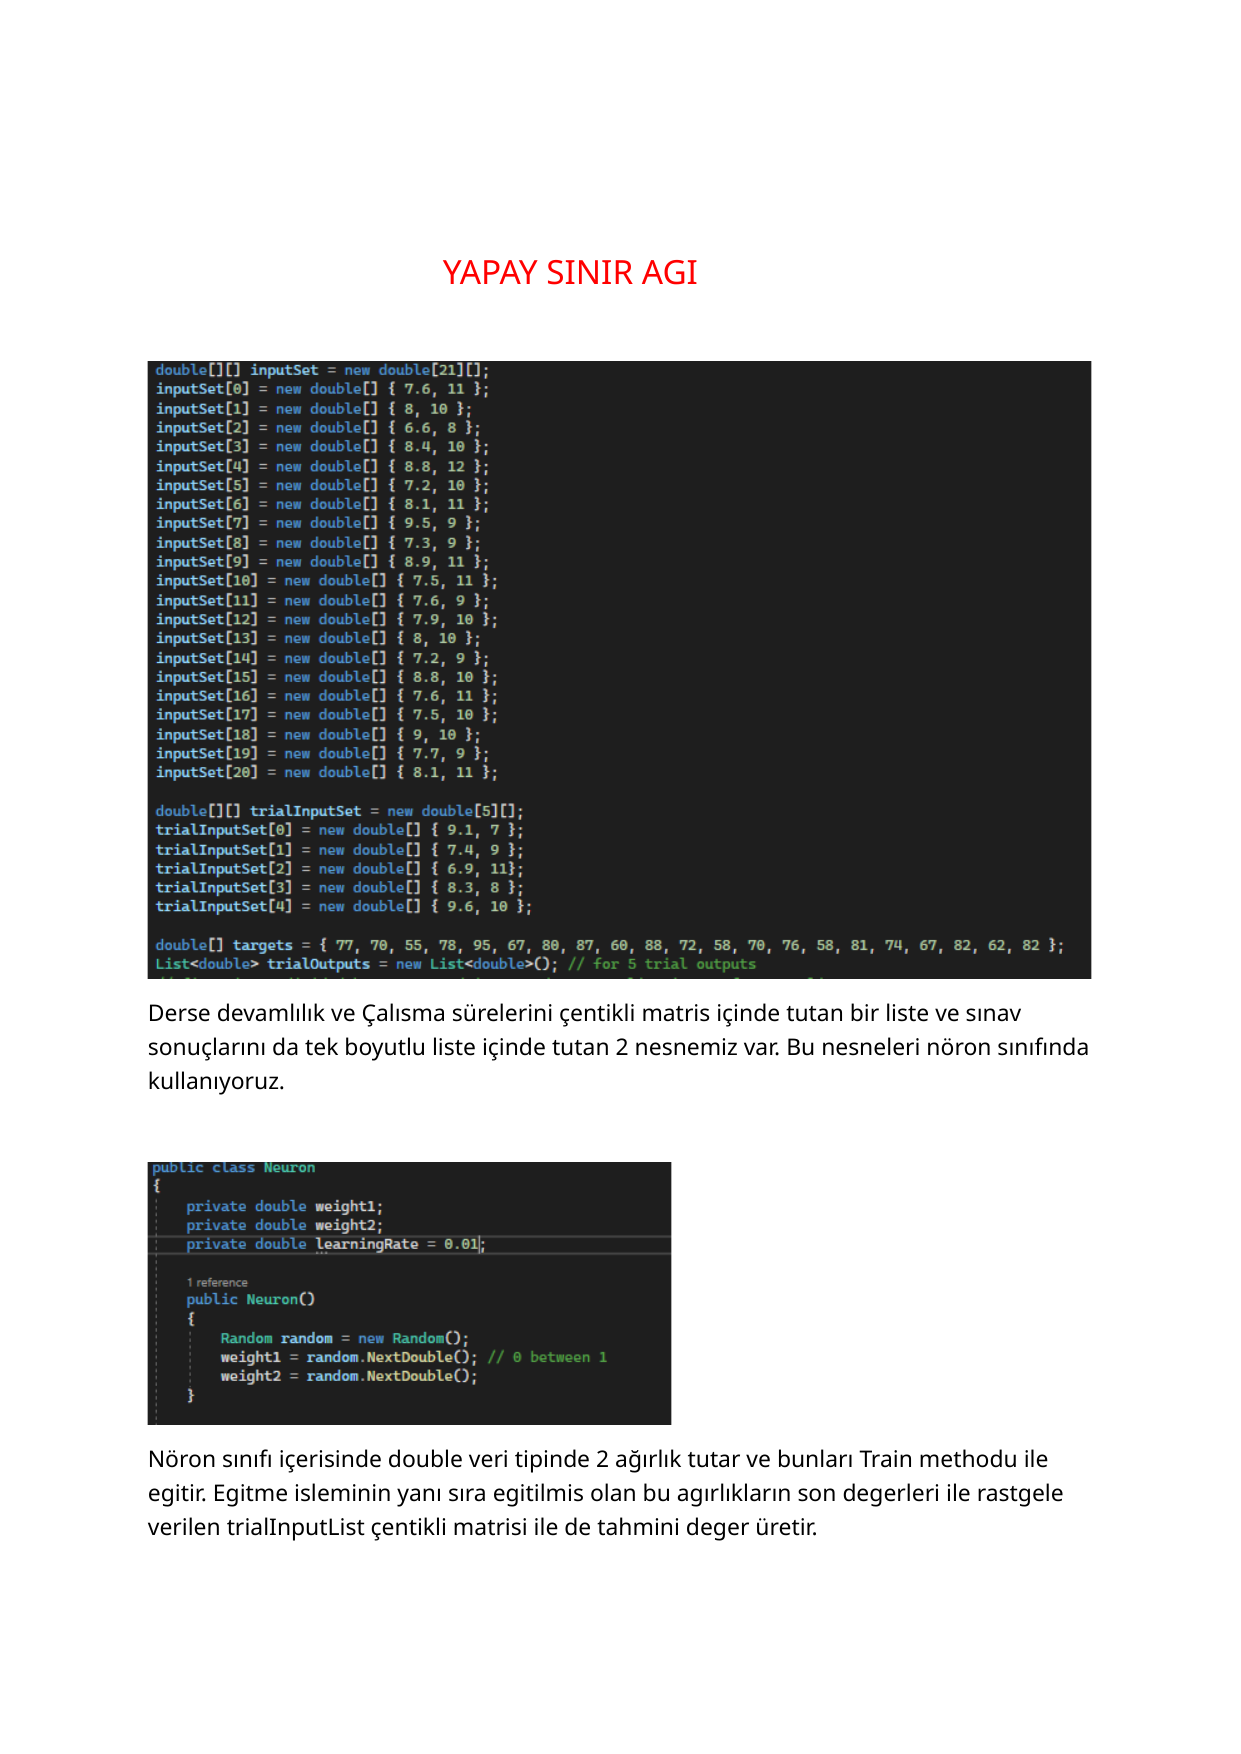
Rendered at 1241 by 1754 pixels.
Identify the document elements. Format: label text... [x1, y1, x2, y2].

text Derse devamlılık ve Çalısma sürelerini çentikli matris içinde tutan bir liste ve sınav sonuçlarını da tek boyutlu liste içinde tutan 2 nesnemiz var. Bu nesneleri nöron sınıfında kullanıyoruz. [148, 997, 1093, 1096]
picture [147, 361, 1092, 979]
text Nöron sınıfı içerisinde double veri tipinde 2 ağırlık tutar ve bunları Train methodu ile egitir. Egitme isleminin yanı sıra egitilmis olan bu agırlıkların son degerleri ile rastgele verilen trialInputList çentikli matrisi ile de tahmini deger üretir. [148, 1443, 1093, 1542]
text YAPAY SINIR AGI [369, 248, 1093, 294]
picture [147, 1162, 672, 1425]
